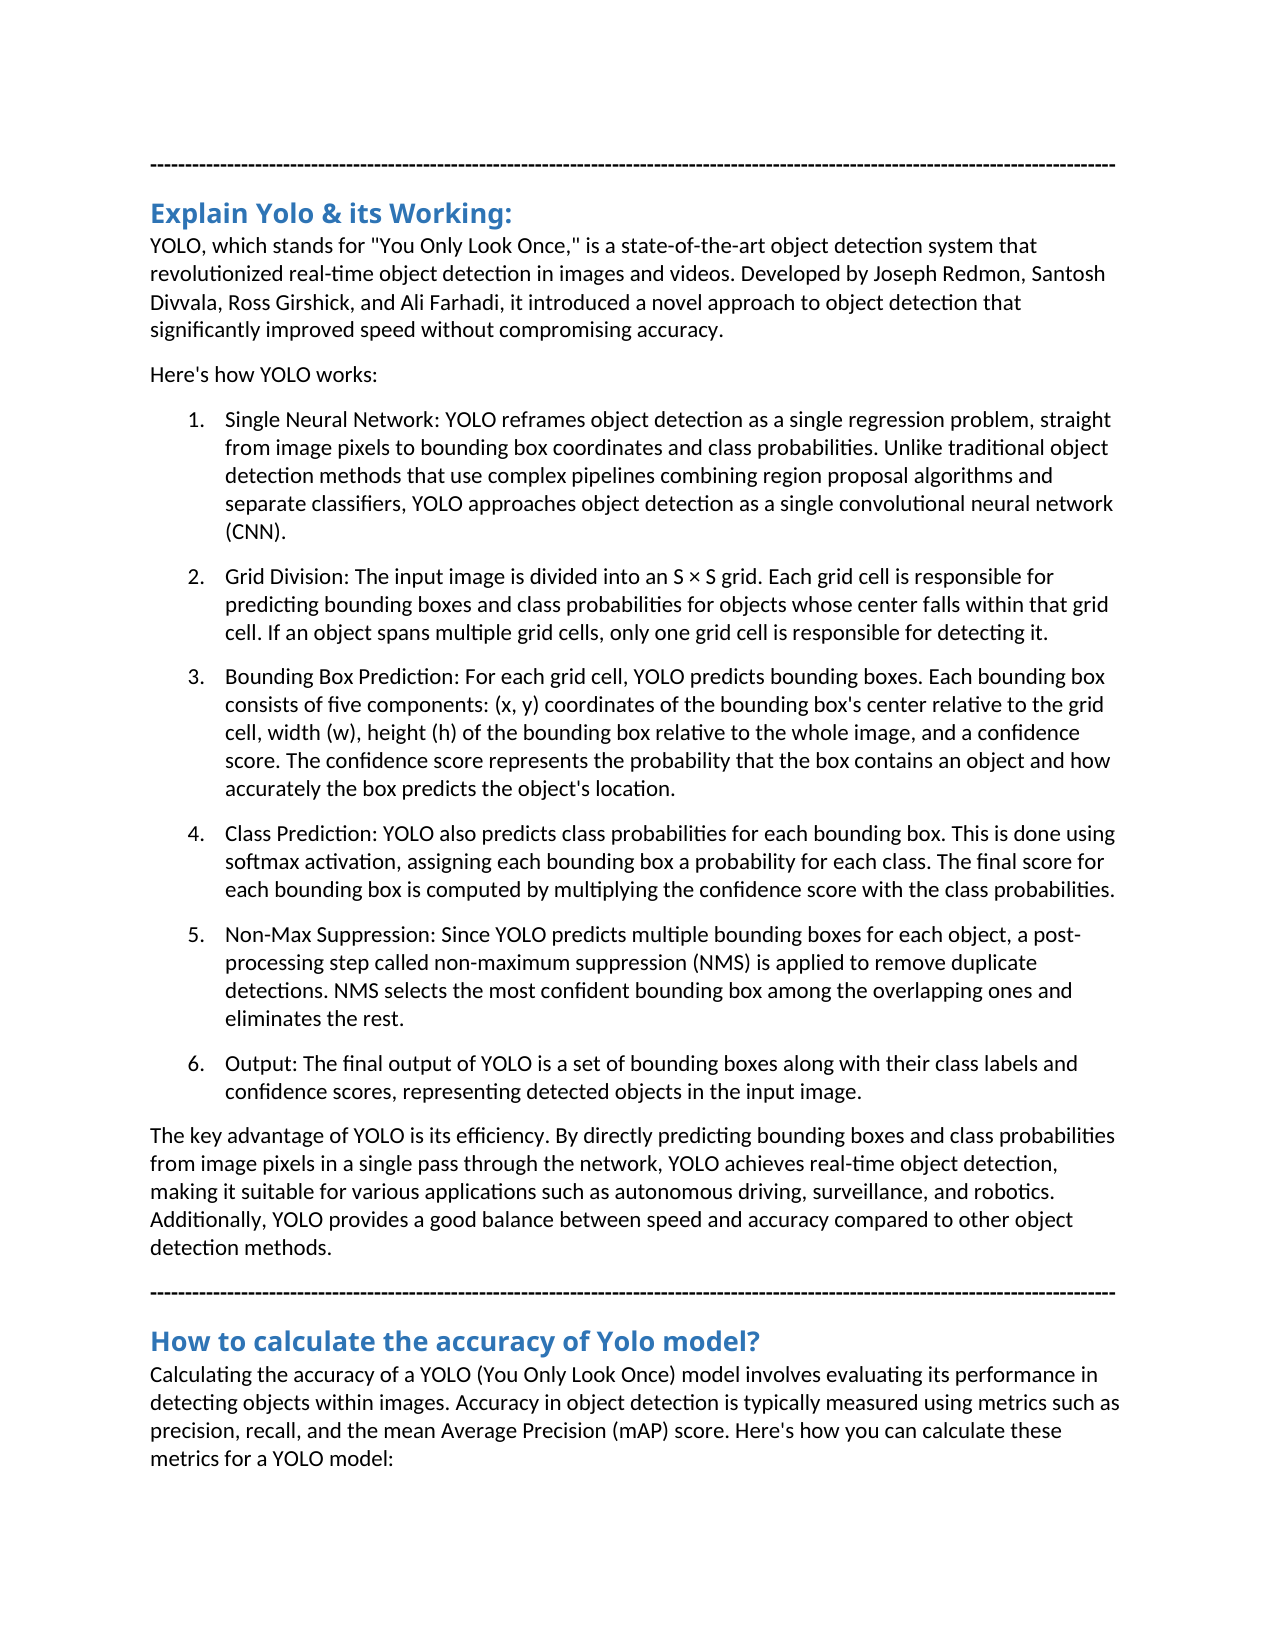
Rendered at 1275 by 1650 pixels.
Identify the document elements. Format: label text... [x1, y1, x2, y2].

text ------------------------------------------------------------------------------------------------------------------------------------------ [150, 1278, 1125, 1306]
text YOLO, which stands for "You Only Look Once," is a state-of-the-art object detection system that revolutionized real-time object detection in images and videos. Developed by Joseph Redmon, Santosh Divvala, Ross Girshick, and Ali Farhadi, it introduced a novel approach to object detection that significantly improved speed without compromising accuracy. [150, 232, 1125, 344]
list Grid Division: The input image is divided into an S × S grid. Each grid cell is responsible for predicting bounding boxes and class probabilities for objects whose center falls within that grid cell. If an object spans multiple grid cells, only one grid cell is responsible for detecting it. [187, 562, 1125, 646]
text Calculating the accuracy of a YOLO (You Only Look Once) model involves evaluating its performance in detecting objects within images. Accuracy in object detection is typically measured using metrics such as precision, recall, and the mean Average Precision (mAP) score. Here's how you can calculate these metrics for a YOLO model: [150, 1360, 1125, 1472]
list Non-Max Suppression: Since YOLO predicts multiple bounding boxes for each object, a post-processing step called non-maximum suppression (NMS) is applied to remove duplicate detections. NMS selects the most confident bounding box among the overlapping ones and eliminates the rest. [187, 920, 1125, 1032]
subtitle Explain Yolo & its Working: [150, 195, 1125, 232]
list Single Neural Network: YOLO reframes object detection as a single regression problem, straight from image pixels to bounding box coordinates and class probabilities. Unlike traditional object detection methods that use complex pipelines combining region proposal algorithms and separate classifiers, YOLO approaches object detection as a single convolutional neural network (CNN). [187, 405, 1125, 545]
list Output: The final output of YOLO is a set of bounding boxes along with their class labels and confidence scores, representing detected objects in the input image. [187, 1049, 1125, 1105]
list Bounding Box Prediction: For each grid cell, YOLO predicts bounding boxes. Each bounding box consists of five components: (x, y) coordinates of the bounding box's center relative to the grid cell, width (w), height (h) of the bounding box relative to the whole image, and a confidence score. The confidence score represents the probability that the box contains an object and how accurately the box predicts the object's location. [187, 662, 1125, 803]
text Here's how YOLO works: [150, 360, 1125, 388]
text ------------------------------------------------------------------------------------------------------------------------------------------ [150, 150, 1125, 178]
subtitle How to calculate the accuracy of Yolo model? [150, 1323, 1125, 1360]
list Class Prediction: YOLO also predicts class probabilities for each bounding box. This is done using softmax activation, assigning each bounding box a probability for each class. The final score for each bounding box is computed by multiplying the confidence score with the class probabilities. [187, 819, 1125, 903]
text The key advantage of YOLO is its efficiency. By directly predicting bounding boxes and class probabilities from image pixels in a single pass through the network, YOLO achieves real-time object detection, making it suitable for various applications such as autonomous driving, surveillance, and robotics. Additionally, YOLO provides a good balance between speed and accuracy compared to other object detection methods. [150, 1121, 1125, 1262]
